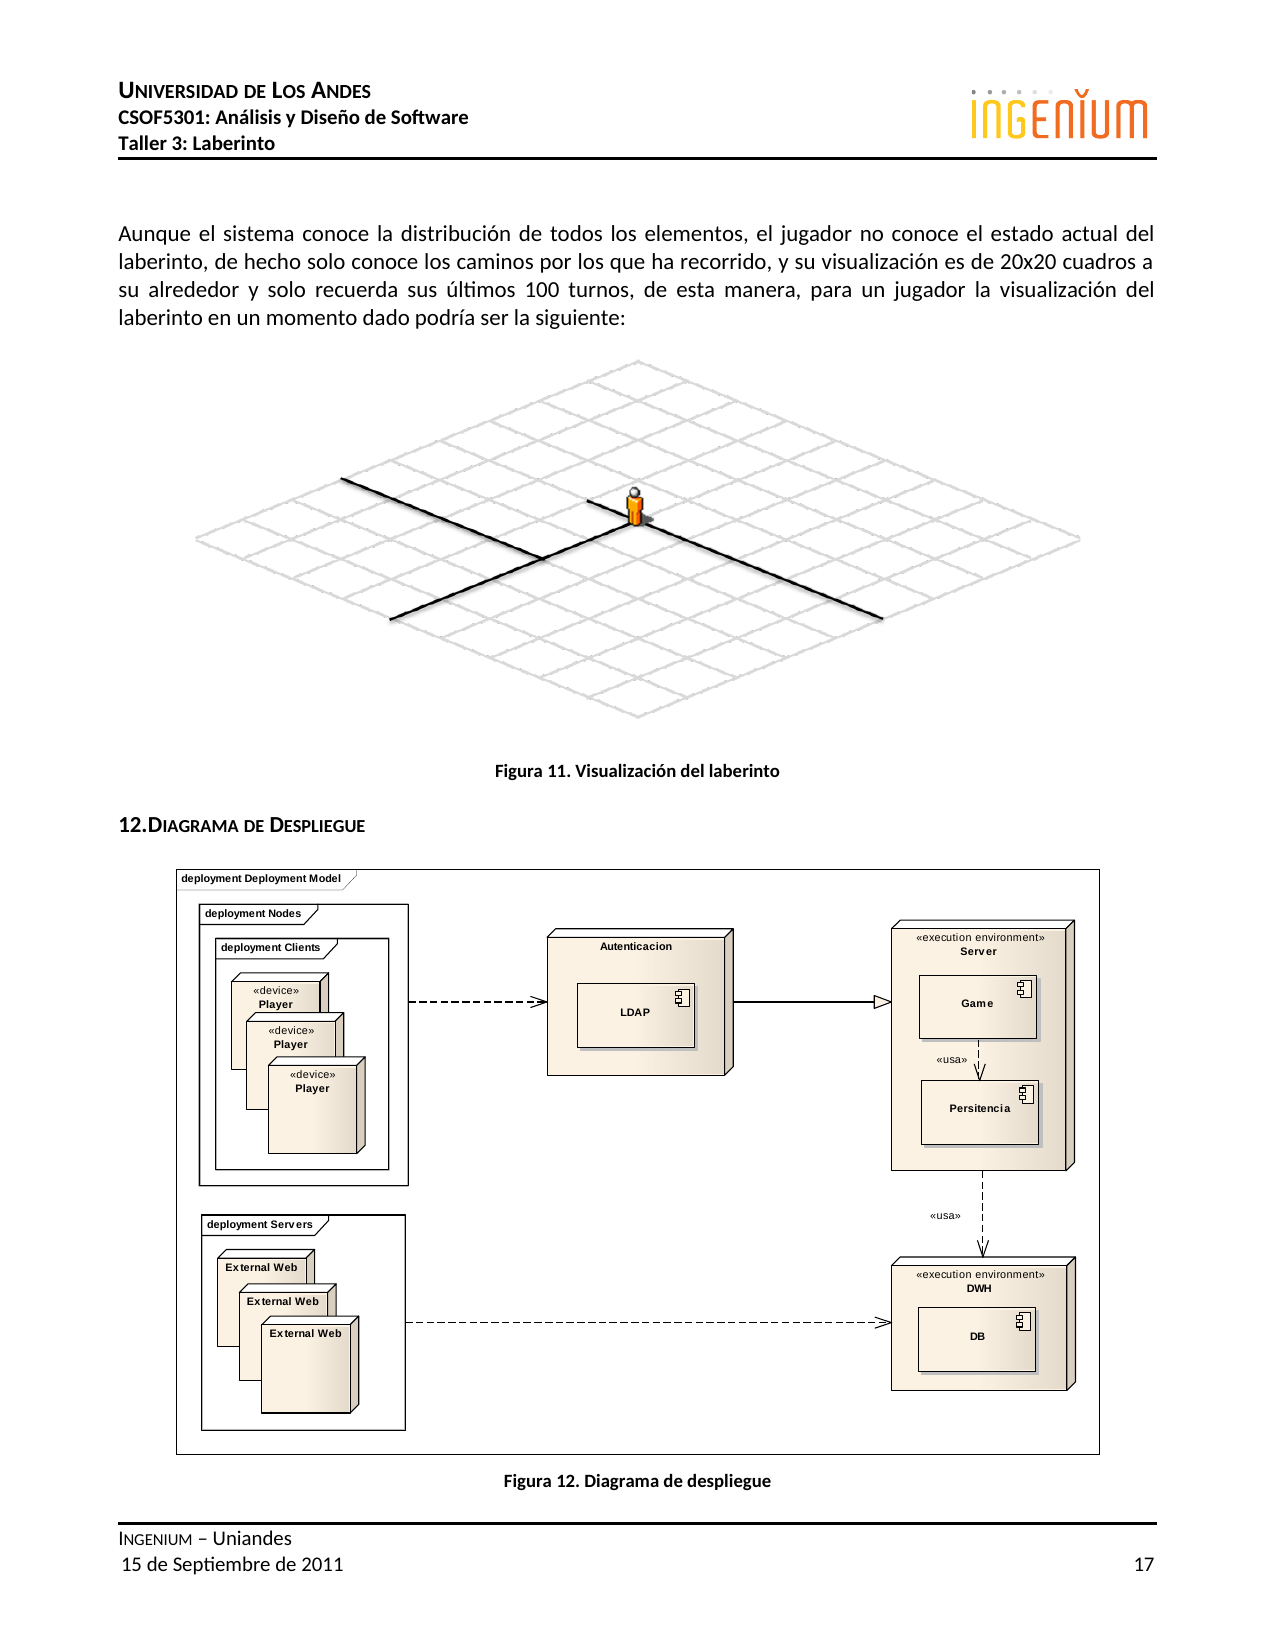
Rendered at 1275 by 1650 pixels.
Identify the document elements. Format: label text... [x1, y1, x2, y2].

picture [971, 89, 1154, 150]
text Figura 11. Visualización del laberinto [118, 759, 1157, 782]
text Aunque el sistema conoce la distribución de todos los elementos, el jugador no conoce el estado actual del laberinto, de hecho solo conoce los caminos por los que ha recorrido, y su visualización es de 20x20 cuadros a su alrededor y solo recuerda sus últimos 100 turnos, de esta manera, para un jugador la visualización del laberinto en un momento dado podría ser la siguiente: [118, 219, 1157, 331]
picture [194, 358, 1081, 719]
text Figura 12. Diagrama de despliegue [118, 1470, 1157, 1493]
list Diagrama de Despliegue [118, 810, 1157, 838]
